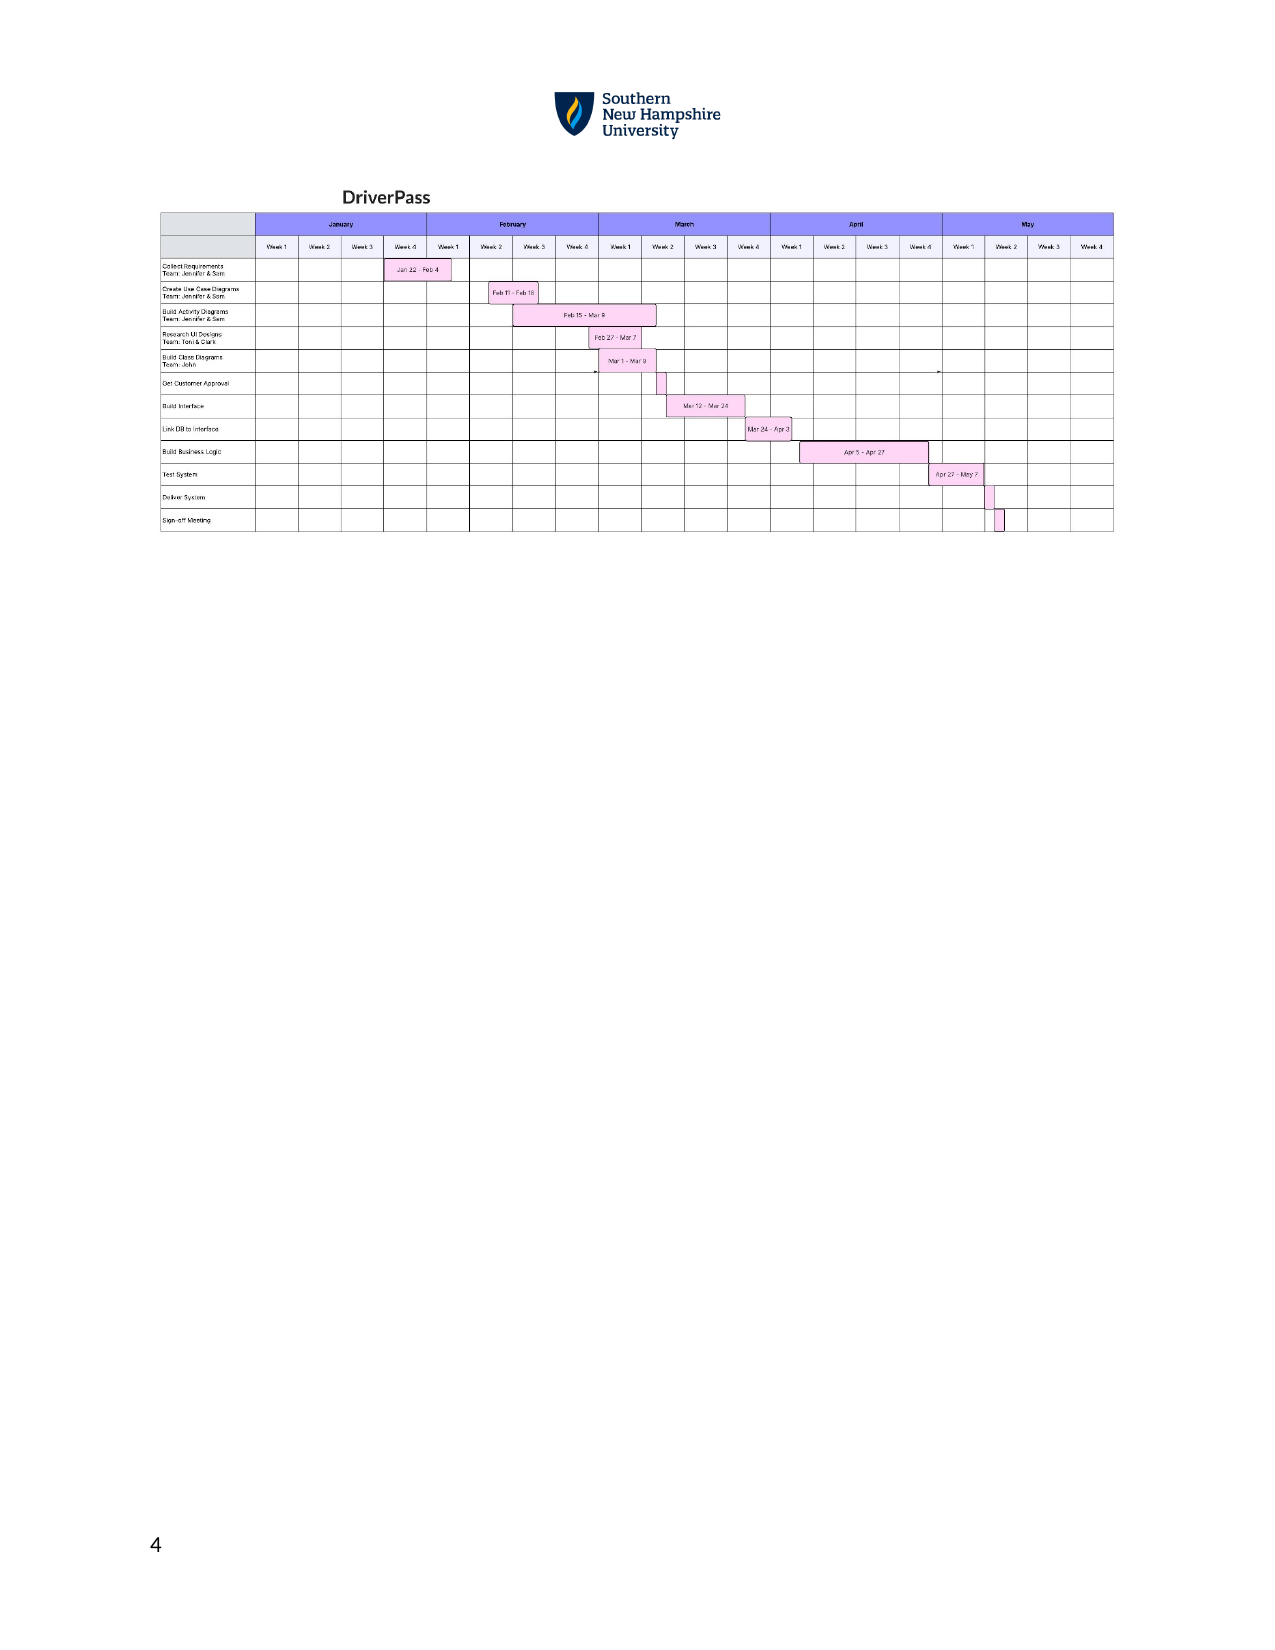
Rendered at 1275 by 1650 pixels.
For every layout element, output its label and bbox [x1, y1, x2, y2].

picture [546, 75, 729, 154]
picture [150, 173, 1123, 542]
